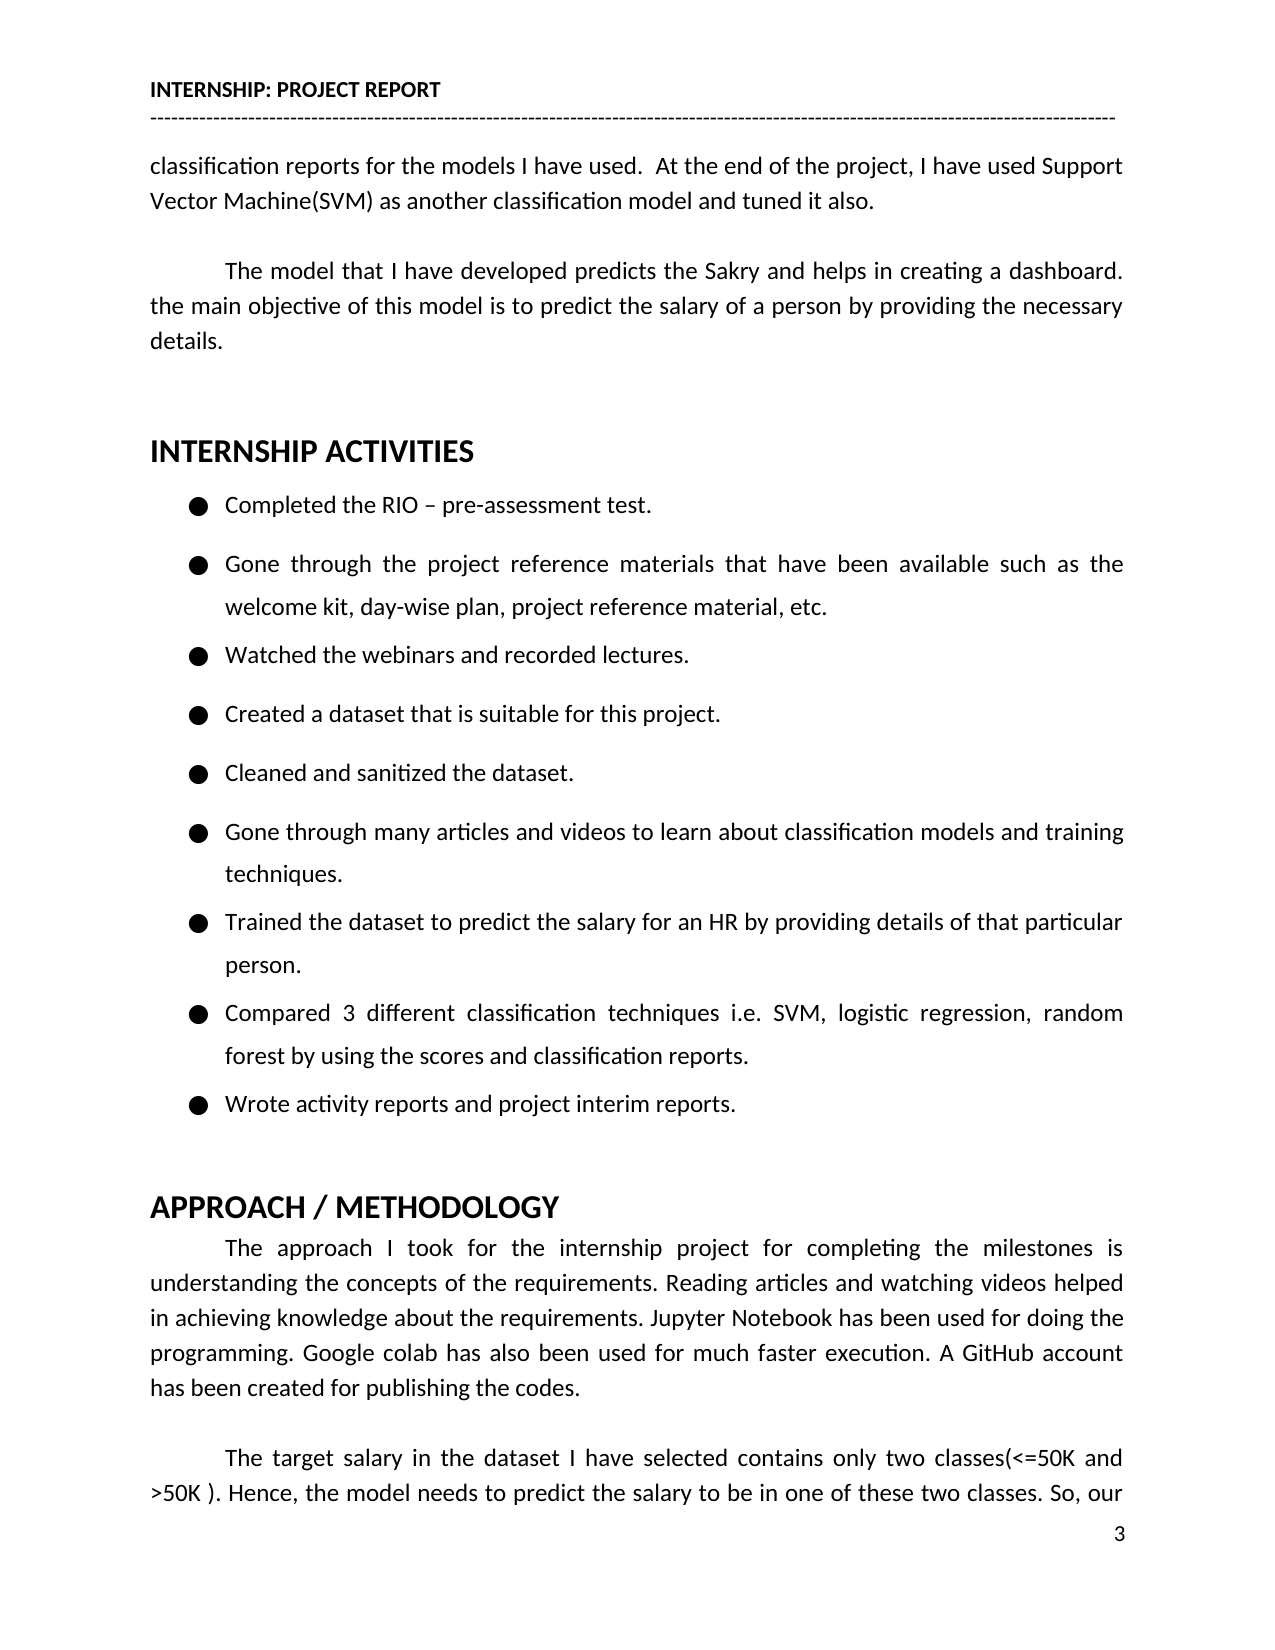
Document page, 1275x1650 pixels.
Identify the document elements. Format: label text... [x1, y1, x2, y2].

list Gone through the project reference materials that have been available such as the welcome kit, day-wise plan, project reference material, etc. [187, 536, 1125, 622]
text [150, 150, 1125, 216]
text INTERNSHIP ACTIVITIES [150, 430, 1125, 471]
list Trained the dataset to predict the salary for an HR by providing details of that particular person. [187, 894, 1125, 980]
list Wrote activity reports and project interim reports. [187, 1075, 1125, 1126]
text The model that I have developed predicts the Sakry and helps in creating a dashboard. the main objective of this model is to predict the salary of a person by providing the necessary details. [150, 255, 1125, 356]
list Cleaned and sanitized the dataset. [187, 744, 1125, 795]
list Completed the RIO – pre-assessment test. [187, 477, 1125, 528]
list Watched the webinars and recorded lectures. [187, 626, 1125, 678]
text APPROACH / METHODOLOGY [150, 1186, 1125, 1226]
text The approach I took for the internship project for completing the milestones is understanding the concepts of the requirements. Reading articles and watching videos helped in achieving knowledge about the requirements. Jupyter Notebook has been used for doing the programming. Google colab has also been used for much faster execution. A GitHub account has been created for publishing the codes. [150, 1232, 1125, 1403]
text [150, 1442, 1125, 1508]
list Gone through many articles and videos to learn about classification models and training techniques. [187, 803, 1125, 889]
list Compared 3 different classification techniques i.e. SVM, logistic regression, random forest by using the scores and classification reports. [187, 984, 1125, 1071]
list Created a dataset that is suitable for this project. [187, 685, 1125, 736]
